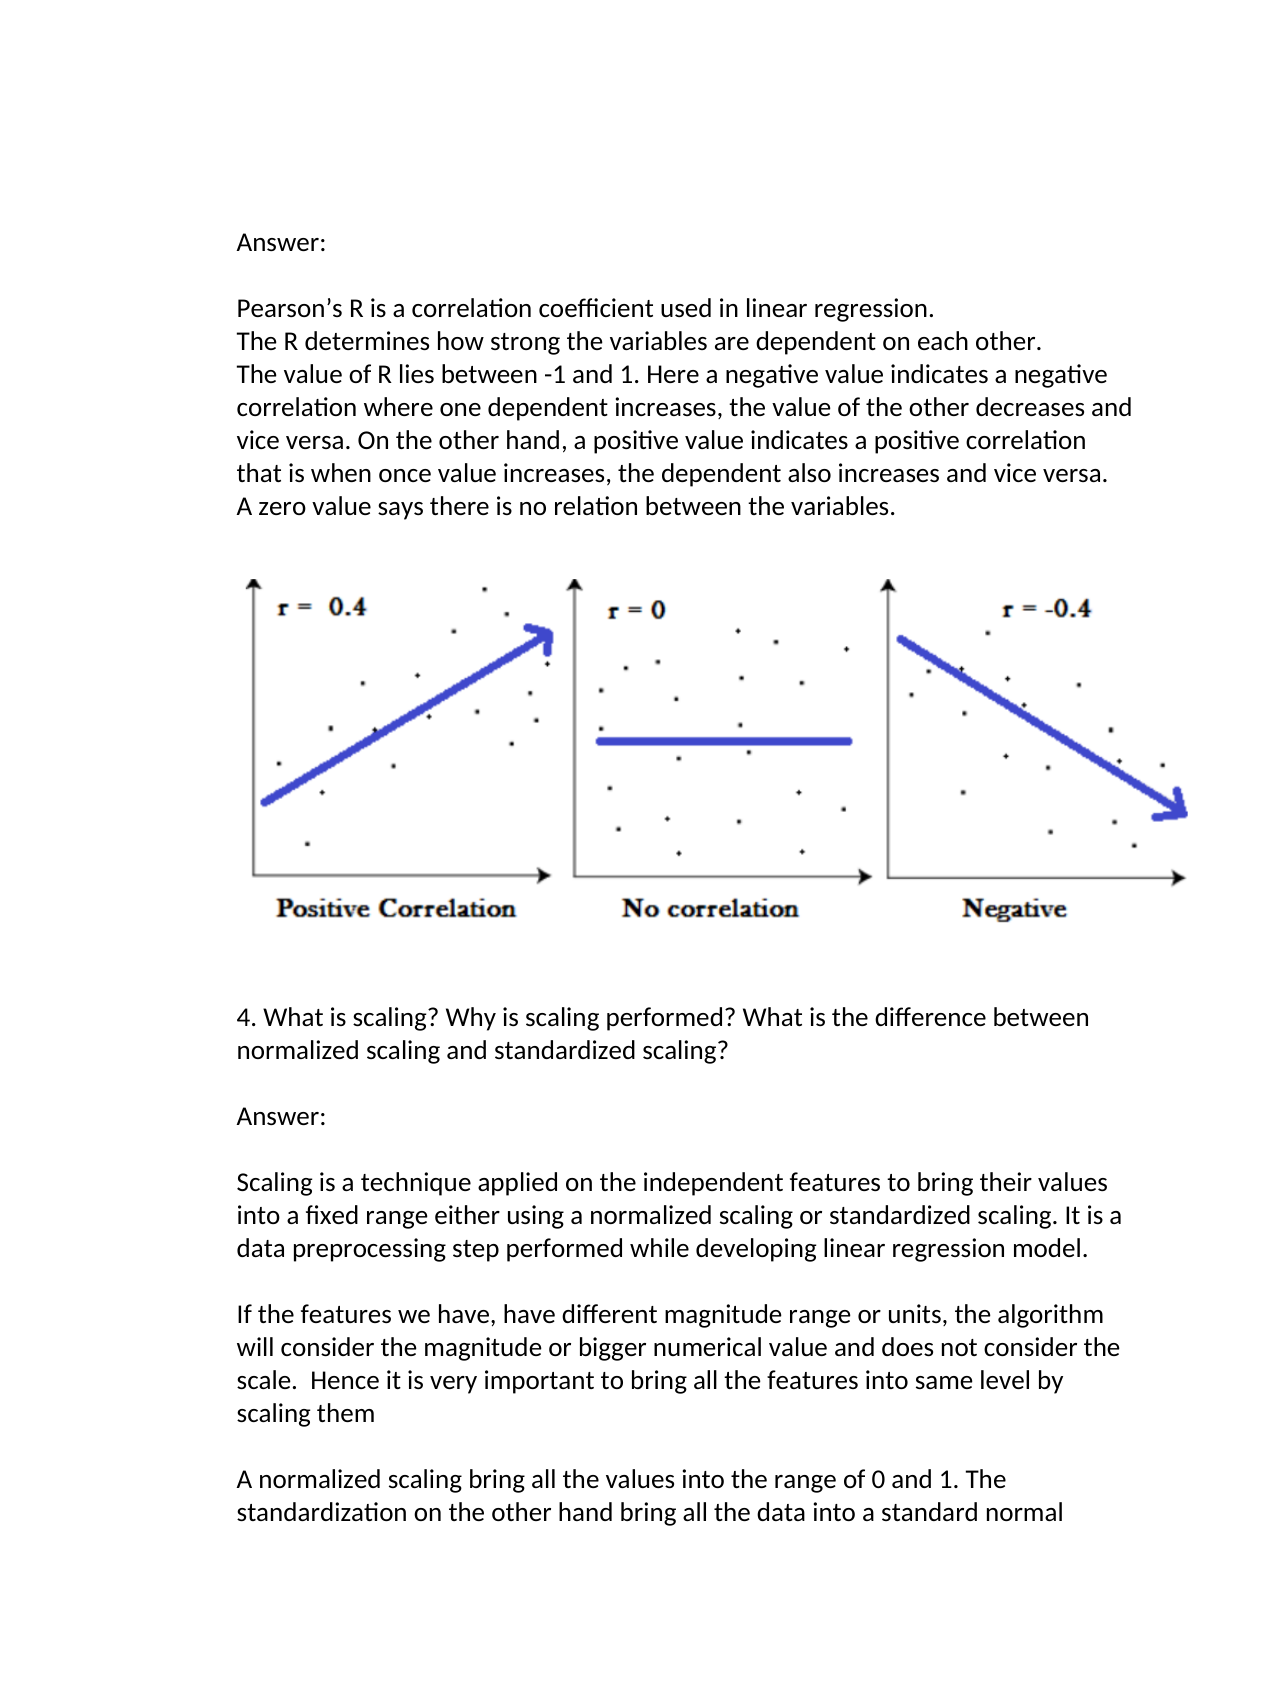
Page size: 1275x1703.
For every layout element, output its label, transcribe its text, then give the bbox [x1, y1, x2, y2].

text 4. What is scaling? Why is scaling performed? What is the difference between normalized scaling and standardized scaling? [236, 1000, 1138, 1066]
text The value of R lies between -1 and 1. Here a negative value indicates a negative correlation where one dependent increases, the value of the other decreases and vice versa. On the other hand, a positive value indicates a positive correlation that is when once value increases, the dependent also increases and vice versa. [236, 357, 1138, 489]
text Pearson’s R is a correlation coefficient used in linear regression. [236, 291, 1138, 324]
text Answer: [236, 225, 1138, 258]
picture [236, 555, 1214, 935]
text Answer: [236, 1099, 1138, 1132]
text A zero value says there is no relation between the variables. [236, 489, 1138, 523]
text Scaling is a technique applied on the independent features to bring their values into a fixed range either using a normalized scaling or standardized scaling. It is a data preprocessing step performed while developing linear regression model. [236, 1165, 1138, 1264]
text The R determines how strong the variables are dependent on each other. [236, 324, 1138, 357]
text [236, 1462, 1138, 1528]
text If the features we have, have different magnitude range or units, the algorithm will consider the magnitude or bigger numerical value and does not consider the scale. Hence it is very important to bring all the features into same level by scaling them [236, 1297, 1138, 1429]
